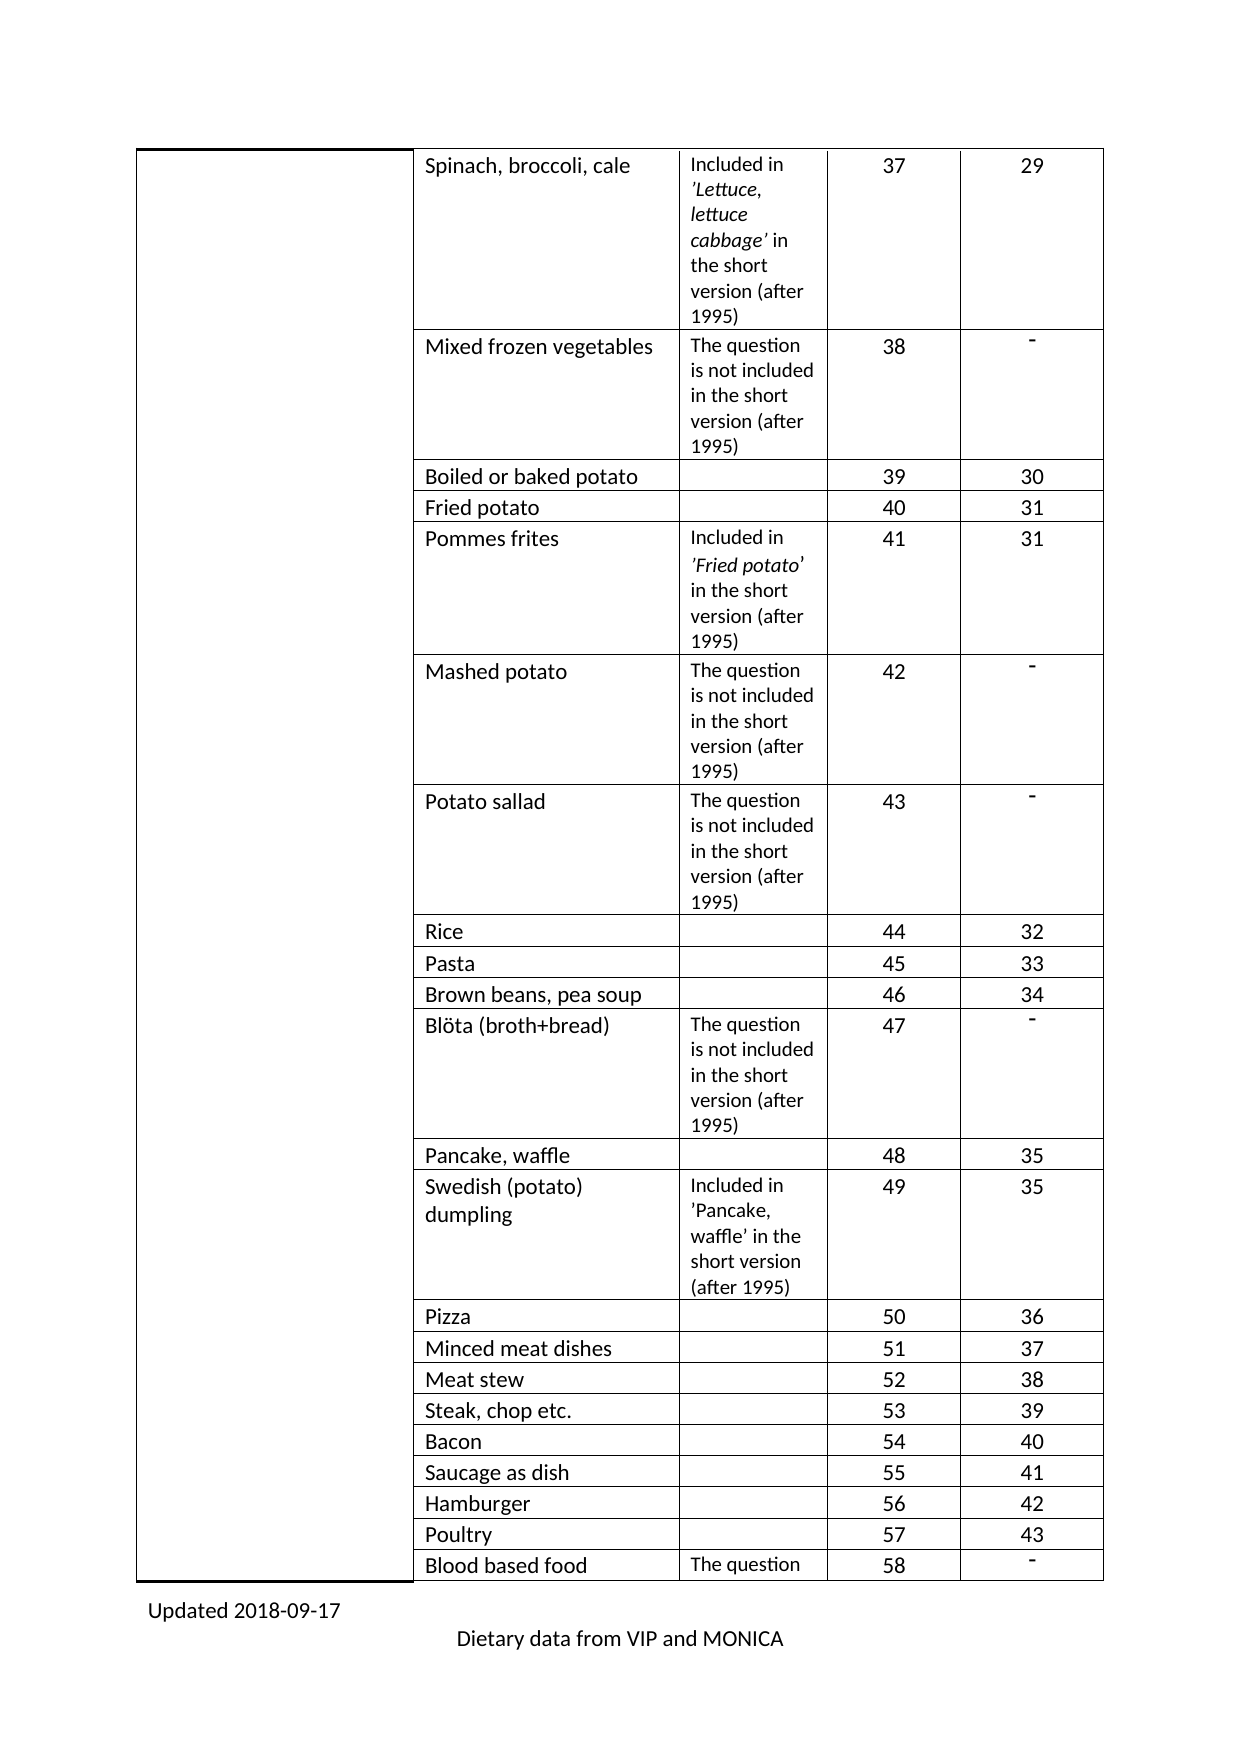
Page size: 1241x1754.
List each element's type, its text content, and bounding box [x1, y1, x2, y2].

table_cell [961, 1550, 1103, 1580]
table_cell 47 [828, 1009, 960, 1138]
table_cell Pasta [414, 947, 679, 977]
table_cell [680, 1456, 827, 1486]
table_cell Saucage as dish [414, 1456, 679, 1486]
table_cell 31 [961, 522, 1103, 654]
table_cell 43 [961, 1519, 1103, 1548]
table_cell Fried potato [414, 491, 679, 521]
table_cell Swedish (potato) dumpling [414, 1170, 679, 1299]
table_cell Boiled or baked potato [414, 460, 679, 490]
table_cell [961, 785, 1103, 914]
table_cell 34 [961, 978, 1103, 1008]
table_cell The question is not included in the short version (after 1995) [680, 1009, 827, 1138]
table_cell 49 [828, 1170, 960, 1299]
table_cell 44 [828, 915, 960, 946]
table_cell 56 [828, 1487, 960, 1517]
table_cell Poultry [414, 1519, 679, 1548]
table_cell 50 [828, 1300, 960, 1331]
table_cell Rice [414, 915, 679, 946]
table_cell [680, 1519, 827, 1548]
table_cell 48 [828, 1139, 960, 1169]
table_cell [680, 1550, 827, 1580]
table_cell [680, 915, 827, 946]
table_cell Mixed frozen vegetables [414, 330, 679, 459]
table_cell 57 [828, 1519, 960, 1548]
table_cell Steak, chop etc. [414, 1394, 679, 1424]
table_cell [680, 1425, 827, 1455]
table_cell 31 [961, 491, 1103, 521]
table_cell Included in ’Pancake, waffle’ in the short version (after 1995) [680, 1170, 827, 1299]
table_cell Spinach, broccoli, cale [414, 149, 679, 329]
table_cell Potato sallad [414, 785, 679, 914]
table_cell [680, 1300, 827, 1331]
table_cell [680, 1394, 827, 1424]
table_cell The question is not included in the short version (after 1995) [680, 330, 827, 459]
table_cell 35 [961, 1170, 1103, 1299]
table_cell Blöta (broth+bread) [414, 1009, 679, 1138]
table_cell 58 [828, 1550, 960, 1580]
table_cell Included in ’Fried potato’ in the short version (after 1995) [680, 522, 827, 654]
table_cell [680, 1487, 827, 1517]
table_cell Bacon [414, 1425, 679, 1455]
table_cell 38 [828, 330, 960, 459]
table_cell [680, 1139, 827, 1169]
table_cell 39 [828, 460, 960, 490]
table_cell 29 [960, 149, 1103, 329]
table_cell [679, 149, 827, 329]
table_cell Pizza [414, 1300, 679, 1331]
table_cell The question is not included in the short version (after 1995) [680, 785, 827, 914]
table_cell 54 [828, 1425, 960, 1455]
table_cell 42 [828, 655, 960, 784]
table_cell 36 [961, 1300, 1103, 1331]
table_cell 38 [961, 1363, 1103, 1393]
table_cell Meat stew [414, 1363, 679, 1393]
table_cell [680, 460, 827, 490]
table_cell Brown beans, pea soup [414, 978, 679, 1008]
table_cell 37 [961, 1332, 1103, 1362]
table_cell [680, 1332, 827, 1362]
table_cell Hamburger [414, 1487, 679, 1517]
table_cell 43 [828, 785, 960, 914]
table_cell Pommes frites [414, 522, 679, 654]
table_cell Pancake, waffle [414, 1139, 679, 1169]
table_cell [680, 491, 827, 521]
table_cell 40 [828, 491, 960, 521]
table_cell 42 [961, 1487, 1103, 1517]
table_cell [680, 1363, 827, 1393]
table_cell 52 [828, 1363, 960, 1393]
table_cell Mashed potato [414, 655, 679, 784]
table_cell The question is not included in the short version (after 1995) [680, 655, 827, 784]
table_cell 30 [961, 460, 1103, 490]
table_cell 51 [828, 1332, 960, 1362]
table_cell Blood based food [414, 1550, 679, 1580]
table_cell 45 [828, 947, 960, 977]
table_cell [680, 947, 827, 977]
table_cell 46 [828, 978, 960, 1008]
table_cell 33 [961, 947, 1103, 977]
table_cell [961, 330, 1103, 459]
table_cell [961, 1009, 1103, 1138]
table_cell 53 [828, 1394, 960, 1424]
table_cell 41 [961, 1456, 1103, 1486]
table_cell 35 [961, 1139, 1103, 1169]
table_cell [961, 655, 1103, 784]
table_cell 55 [828, 1456, 960, 1486]
table_cell 32 [961, 915, 1103, 946]
table_cell 40 [961, 1425, 1103, 1455]
table_cell 37 [828, 149, 960, 329]
table_cell Minced meat dishes [414, 1332, 679, 1362]
table_cell [680, 978, 827, 1008]
table_cell 39 [961, 1394, 1103, 1424]
table_cell 41 [828, 522, 960, 654]
